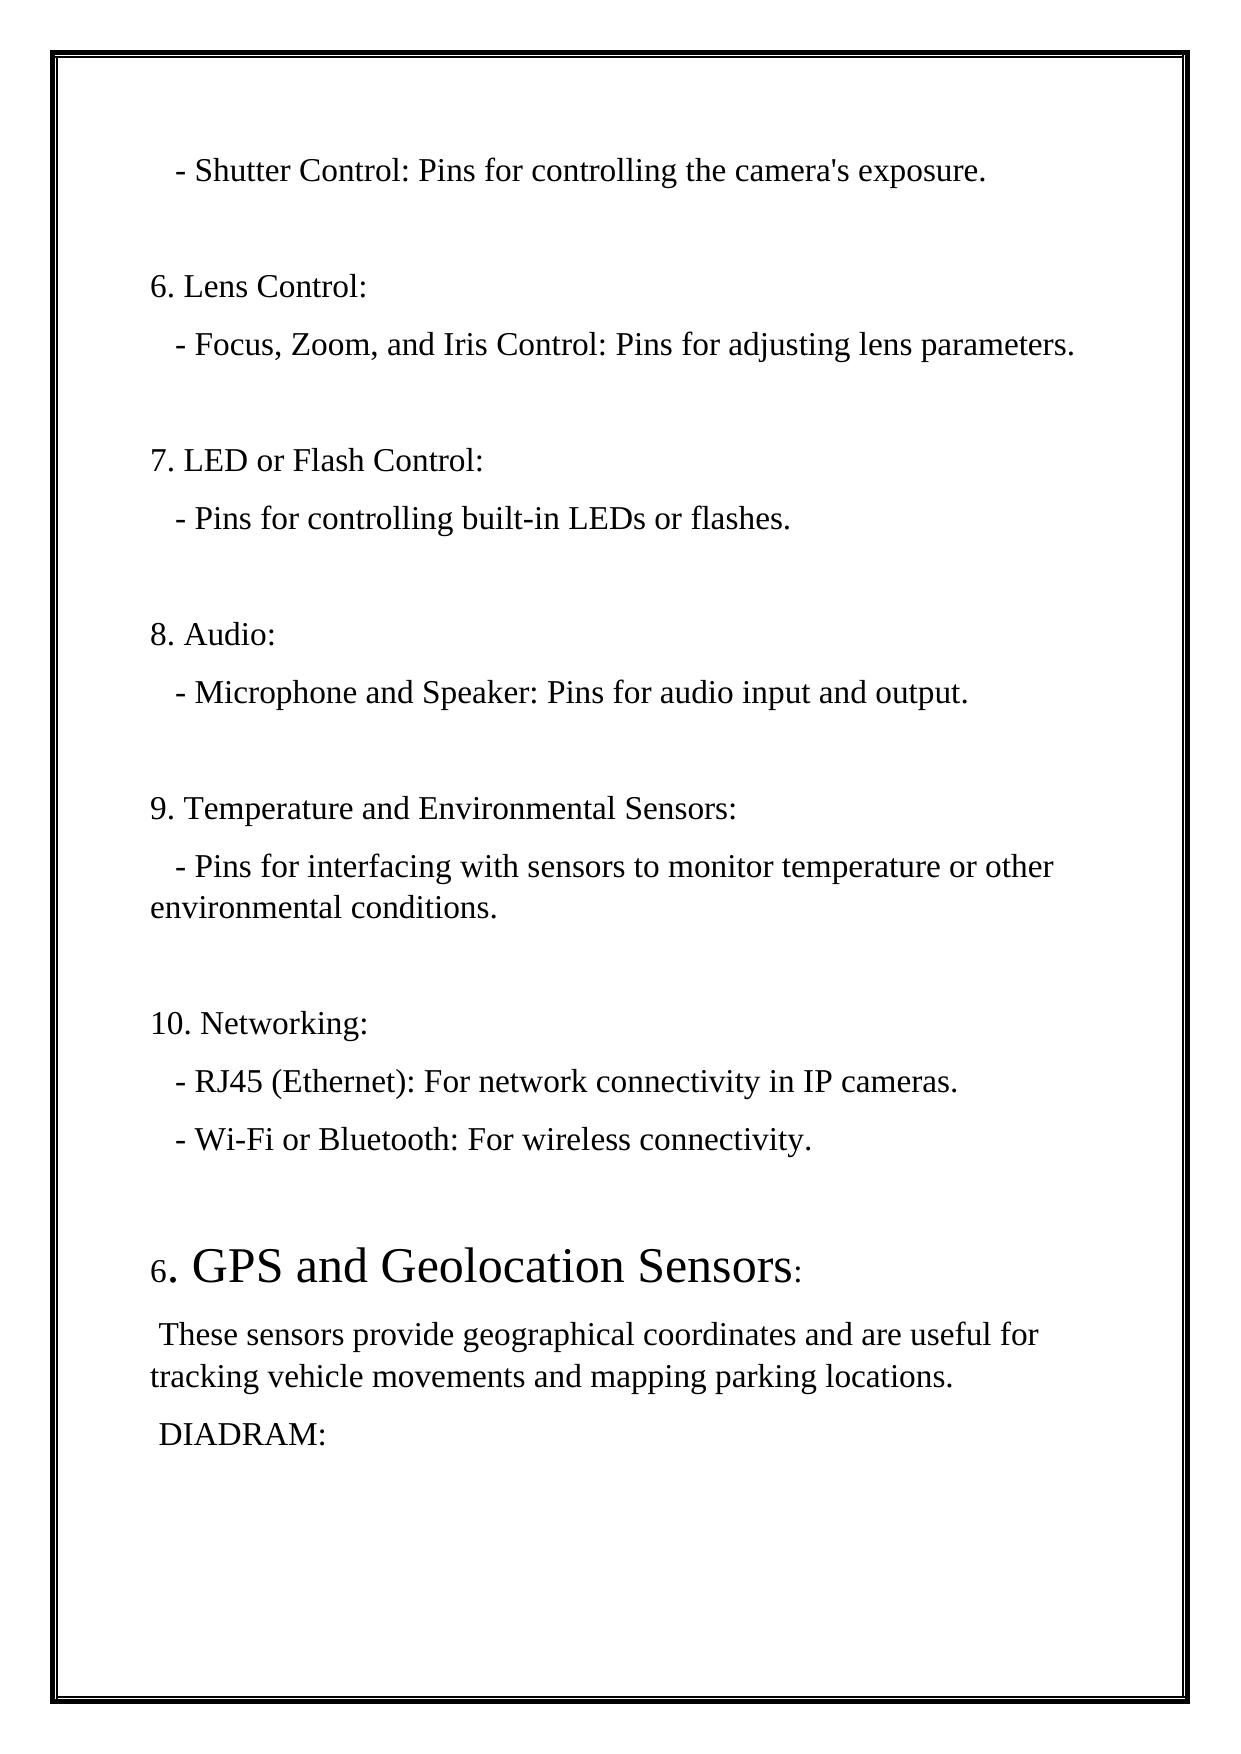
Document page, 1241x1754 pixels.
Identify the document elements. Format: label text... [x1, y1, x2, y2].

text - Focus, Zoom, and Iris Control: Pins for adjusting lens parameters. [150, 324, 1090, 362]
text - Pins for controlling built-in LEDs or flashes. [150, 498, 1090, 536]
text 7. LED or Flash Control: [150, 440, 1090, 478]
text 6. GPS and Geolocation Sensors: [150, 1236, 1090, 1293]
text 6. Lens Control: [150, 266, 1090, 304]
text - Shutter Control: Pins for controlling the camera's exposure. [150, 150, 1090, 188]
text - Microphone and Speaker: Pins for audio input and output. [150, 672, 1090, 711]
text 8. Audio: [150, 614, 1090, 652]
text - Pins for interfacing with sensors to monitor temperature or other environmental conditions. [150, 846, 1090, 926]
text These sensors provide geographical coordinates and are useful for tracking vehicle movements and mapping parking locations. [150, 1314, 1090, 1394]
text DIADRAM: [150, 1414, 1090, 1452]
text - Wi-Fi or Bluetooth: For wireless connectivity. [150, 1120, 1090, 1158]
text - RJ45 (Ethernet): For network connectivity in IP cameras. [150, 1062, 1090, 1100]
text 9. Temperature and Environmental Sensors: [150, 788, 1090, 827]
text 10. Networking: [150, 1004, 1090, 1042]
